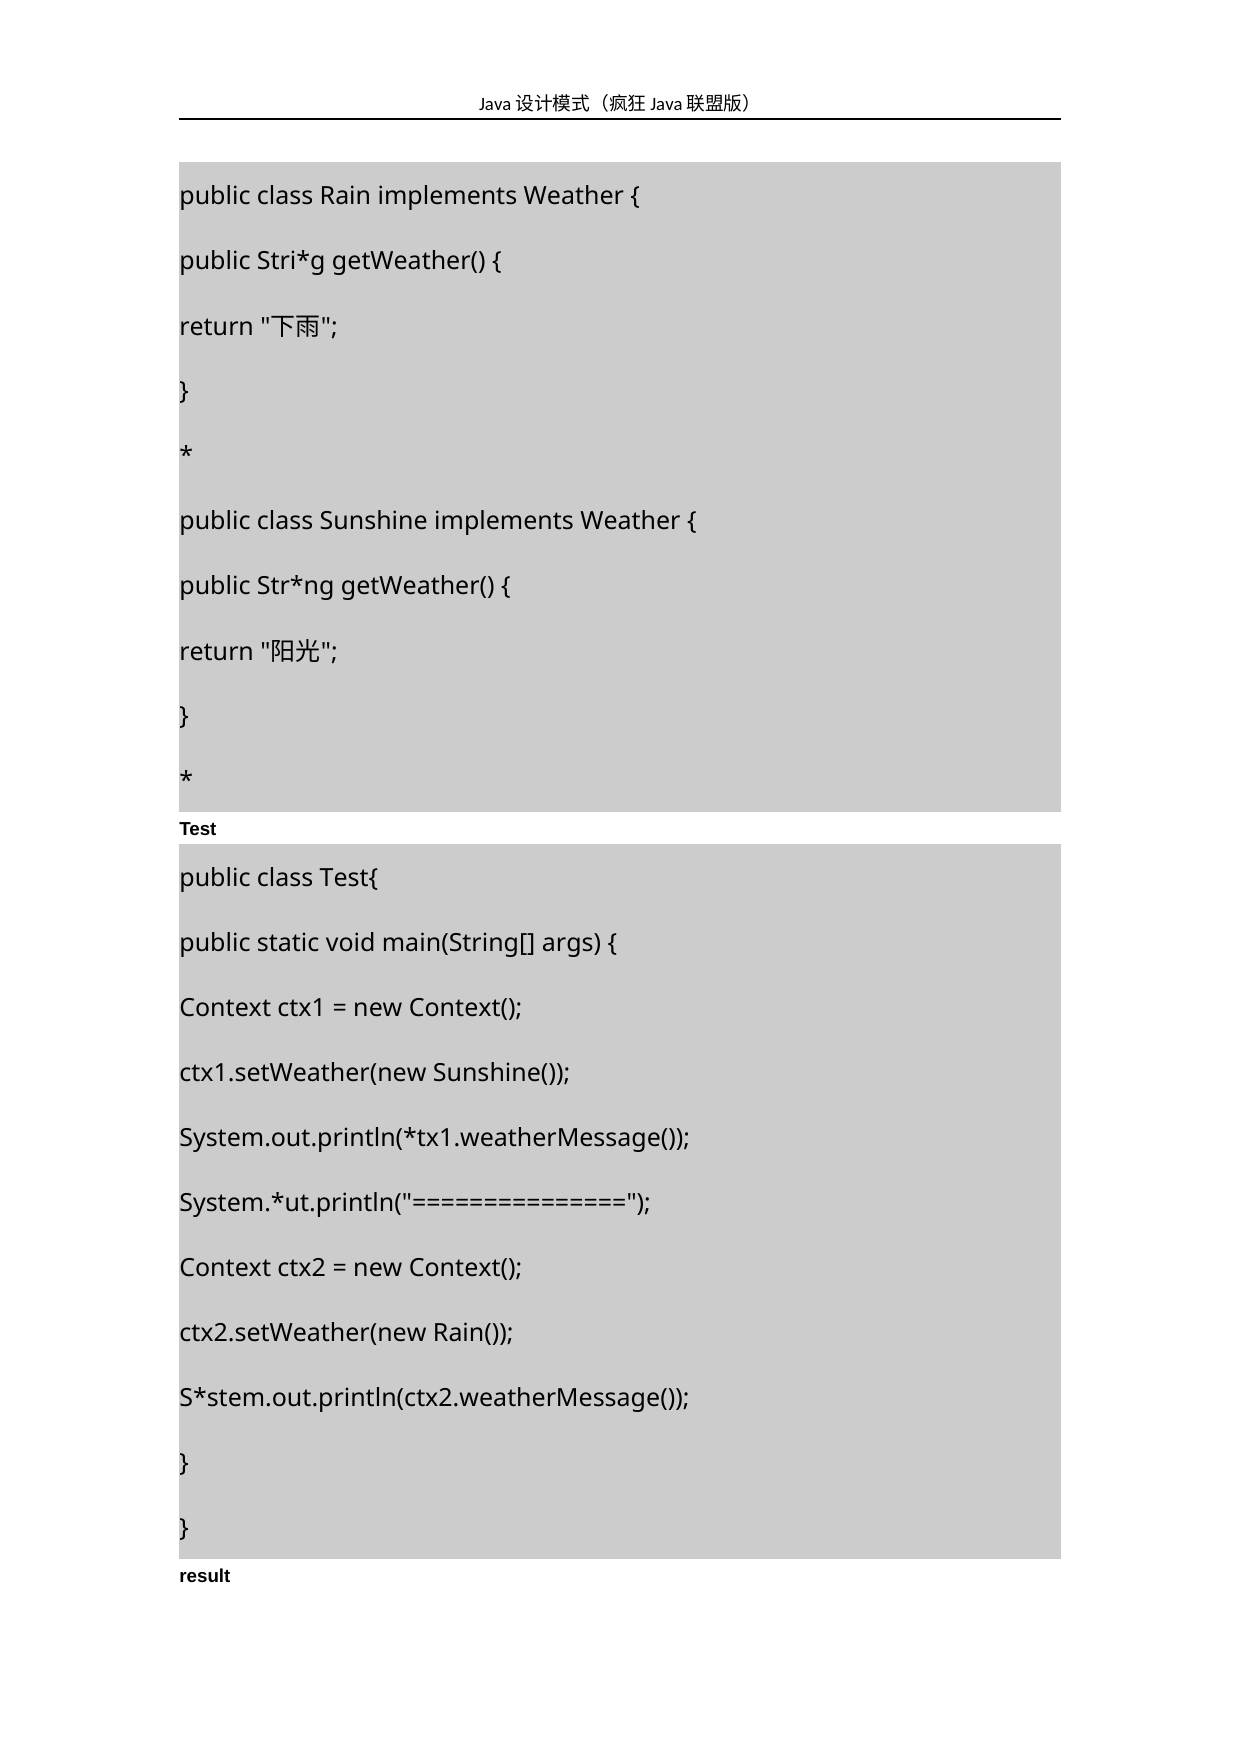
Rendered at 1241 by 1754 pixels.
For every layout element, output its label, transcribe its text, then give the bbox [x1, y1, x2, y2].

text S*stem.out.println(ctx2.weatherMessage()); [179, 1364, 1061, 1429]
text Test [179, 812, 1061, 844]
text result [179, 1559, 1061, 1592]
text System.out.println(*tx1.weatherMessage()); [179, 1104, 1061, 1169]
text } [179, 357, 1061, 422]
text public Stri*g getWeather() { [179, 227, 1061, 292]
text public class Rain implements Weather { [179, 162, 1061, 227]
text public class Sunshine implements Weather { [179, 487, 1061, 552]
text Context ctx1 = new Context(); [179, 974, 1061, 1039]
text ctx2.setWeather(new Rain()); [179, 1299, 1061, 1364]
text } [179, 1494, 1061, 1559]
text System.*ut.println("==============="); [179, 1169, 1061, 1234]
text } [179, 682, 1061, 747]
text Context ctx2 = new Context(); [179, 1234, 1061, 1299]
text ctx1.setWeather(new Sunshine()); [179, 1039, 1061, 1104]
text public static void main(String[] args) { [179, 909, 1061, 974]
text return "下雨"; [179, 292, 1061, 357]
text public Str*ng getWeather() { [179, 552, 1061, 617]
text } [179, 1429, 1061, 1494]
text return "阳光"; [179, 617, 1061, 682]
text public class Test{ [179, 844, 1061, 909]
text * [179, 422, 1061, 487]
text * [179, 747, 1061, 812]
